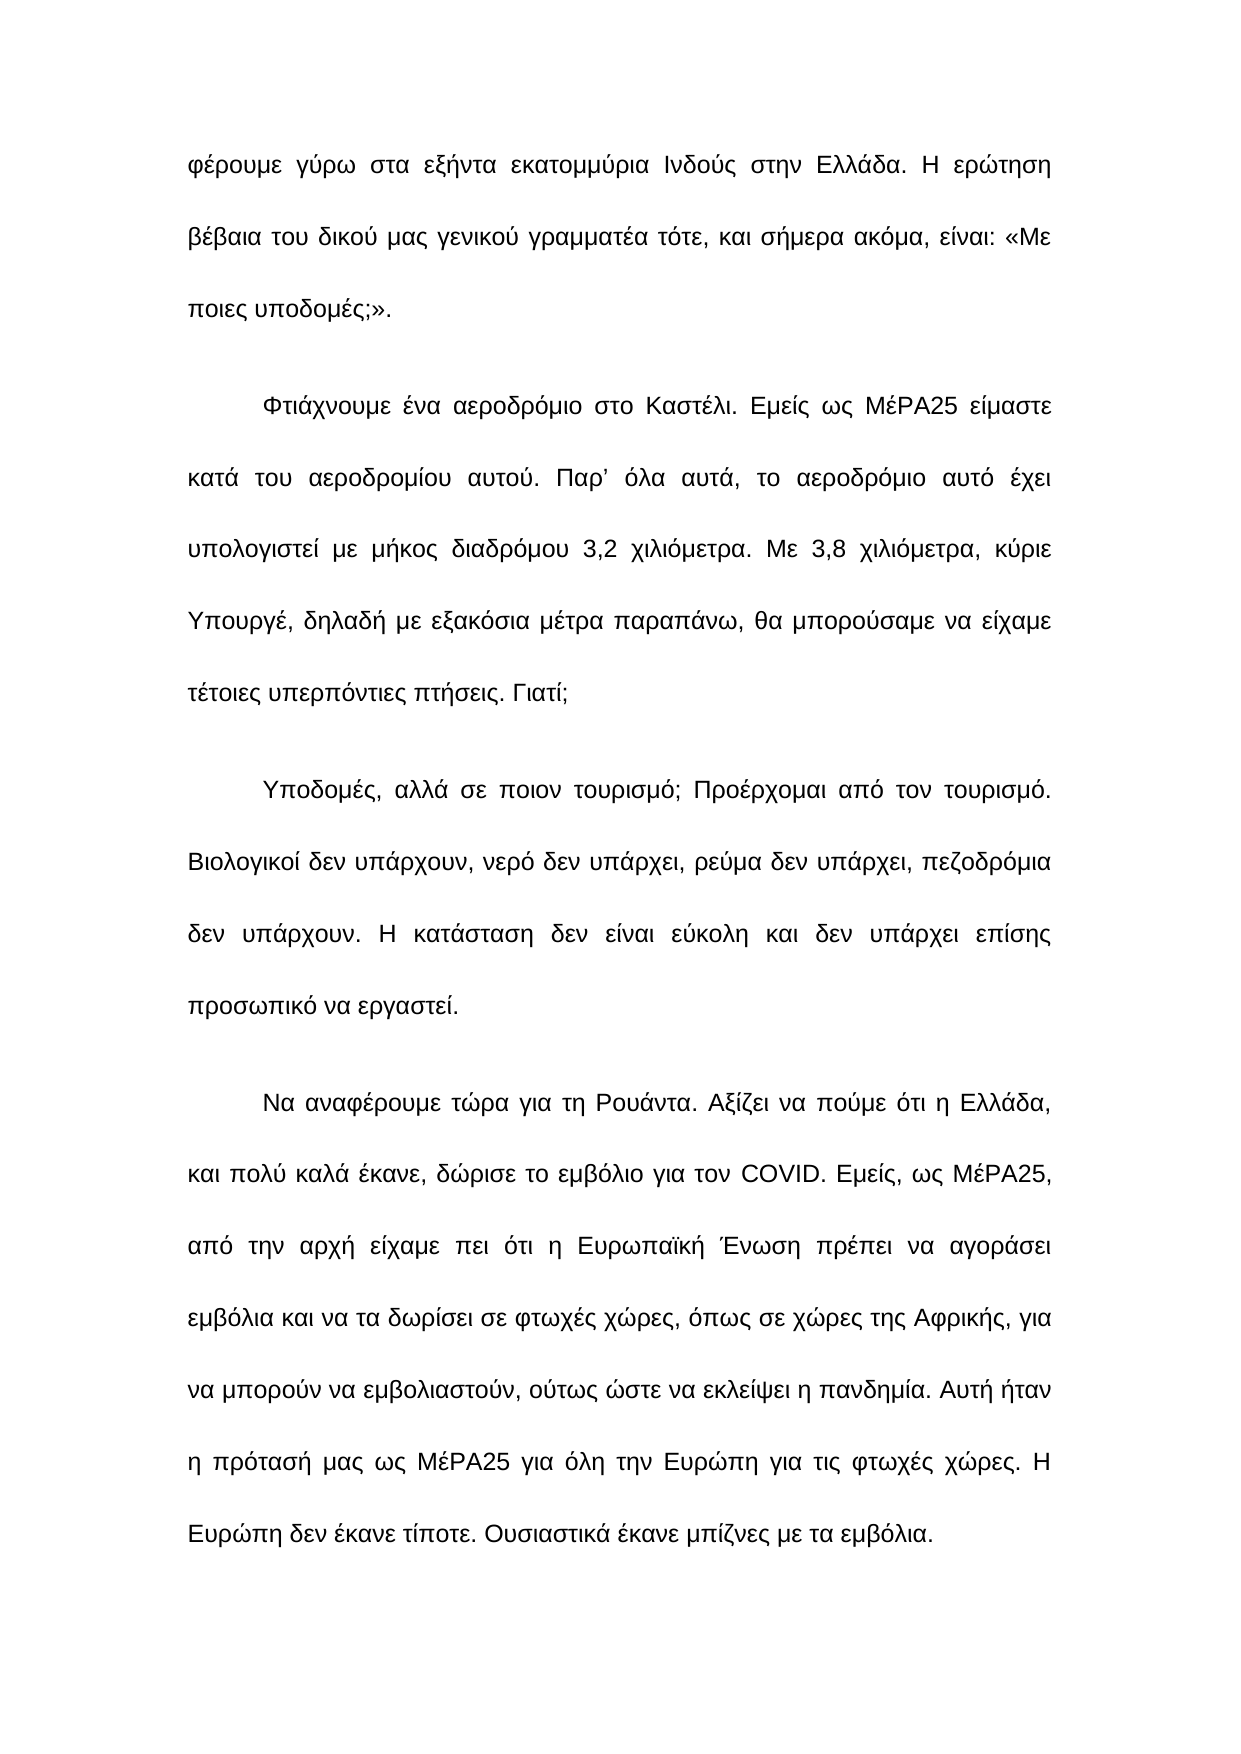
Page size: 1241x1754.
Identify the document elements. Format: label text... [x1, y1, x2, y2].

text Να αναφέρουμε τώρα για τη Ρουάντα. Αξίζει να πούμε ότι η Ελλάδα, και πολύ καλά έκανε, δώρισε το εμβόλιο για τον COVID. Εμείς, ως ΜέΡΑ25, από την αρχή είχαμε πει ότι η Ευρωπαϊκή Ένωση πρέπει να αγοράσει εμβόλια και να τα δωρίσει σε φτωχές χώρες, όπως σε χώρες της Αφρικής, για να μπορούν να εμβολιαστούν, ούτως ώστε να εκλείψει η πανδημία. Αυτή ήταν η πρότασή μας ως ΜέΡΑ25 για όλη την Ευρώπη για τις φτωχές χώρες. Η Ευρώπη δεν έκανε τίποτε. Ουσιαστικά έκανε μπίζνες με τα εμβόλια. [187, 1087, 1053, 1547]
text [187, 150, 1053, 322]
text Υποδομές, αλλά σε ποιον τουρισμό; Προέρχομαι από τον τουρισμό. Βιολογικοί δεν υπάρχουν, νερό δεν υπάρχει, ρεύμα δεν υπάρχει, πεζοδρόμια δεν υπάρχουν. Η κατάσταση δεν είναι εύκολη και δεν υπάρχει επίσης προσωπικό να εργαστεί. [187, 775, 1053, 1019]
text Φτιάχνουμε ένα αεροδρόμιο στο Καστέλι. Εμείς ως ΜέΡΑ25 είμαστε κατά του αεροδρομίου αυτού. Παρ’ όλα αυτά, το αεροδρόμιο αυτό έχει υπολογιστεί με μήκος διαδρόμου 3,2 χιλιόμετρα. Με 3,8 χιλιόμετρα, κύριε Υπουργέ, δηλαδή με εξακόσια μέτρα παραπάνω, θα μπορούσαμε να είχαμε τέτοιες υπερπόντιες πτήσεις. Γιατί; [187, 391, 1053, 707]
